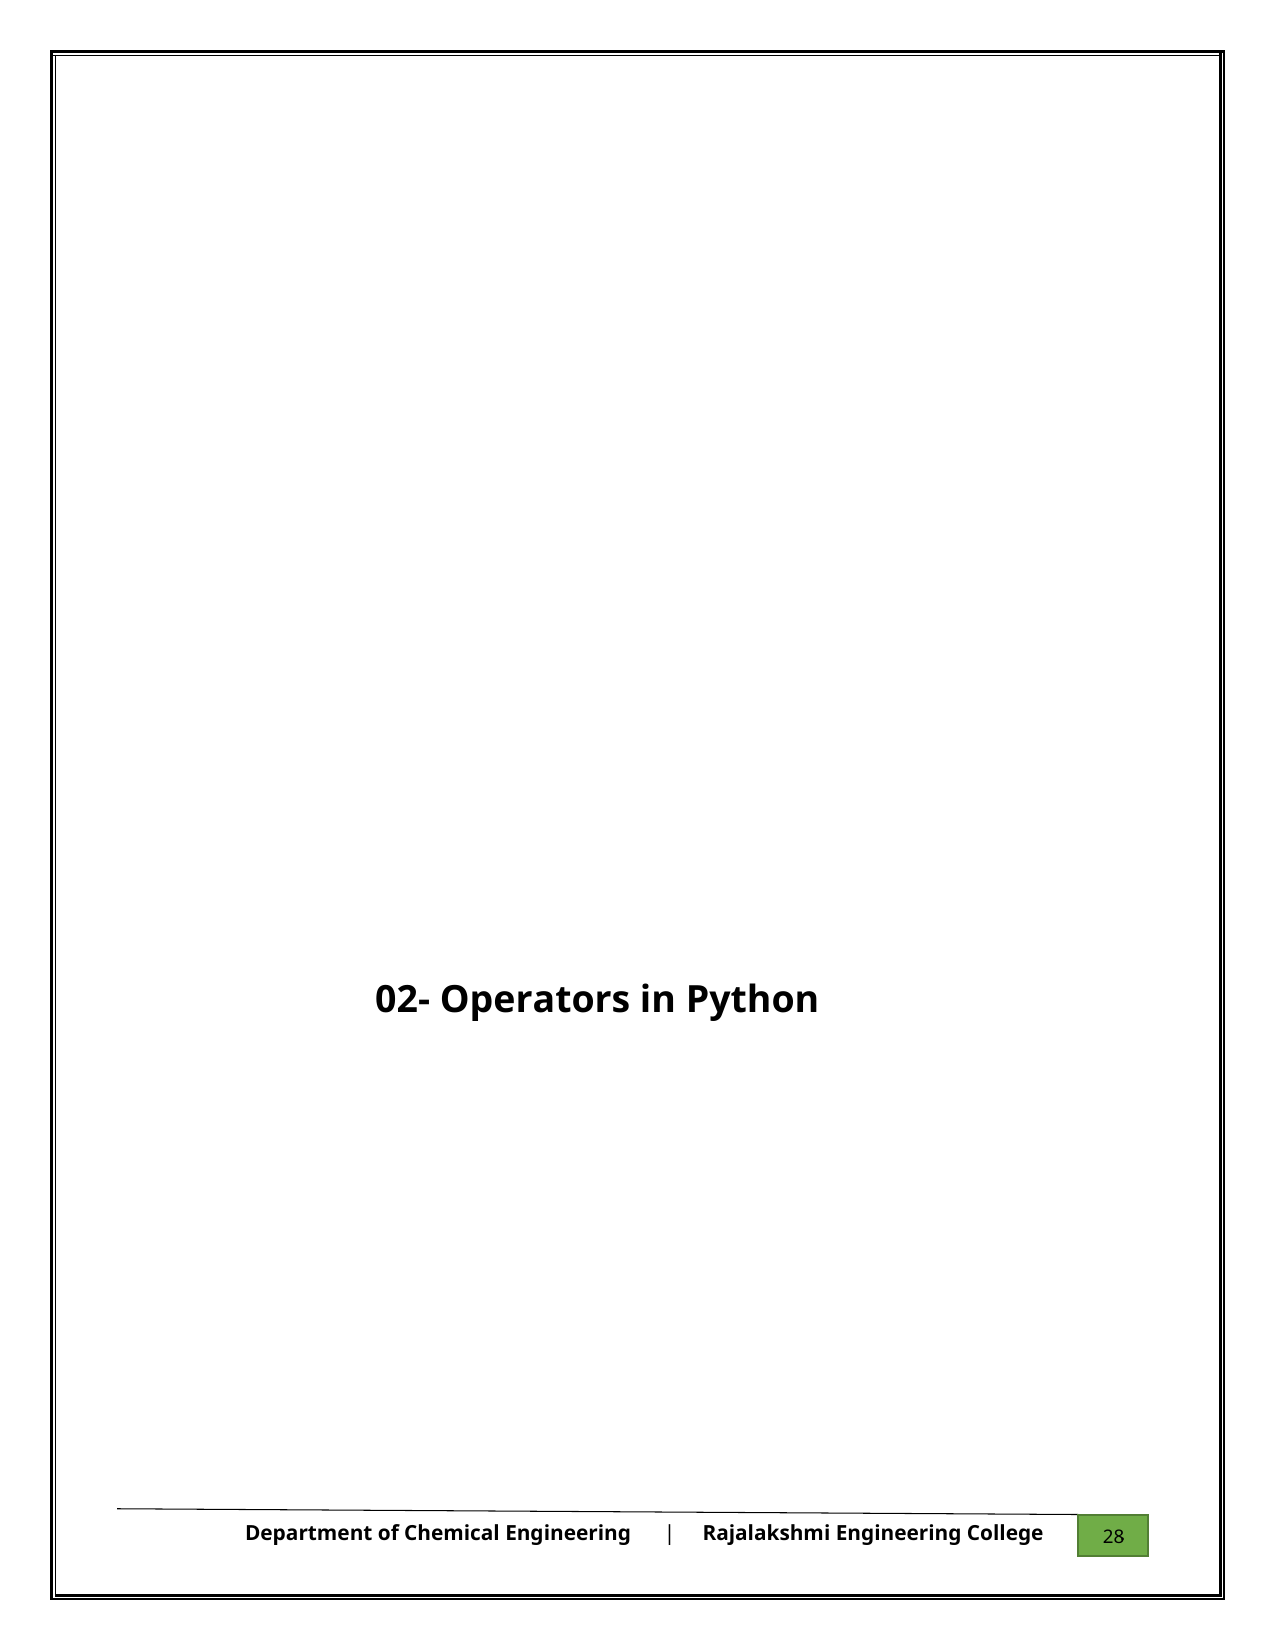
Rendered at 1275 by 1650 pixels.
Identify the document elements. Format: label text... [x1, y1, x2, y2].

subtitle 02- Operators in Python [300, 973, 1125, 1024]
